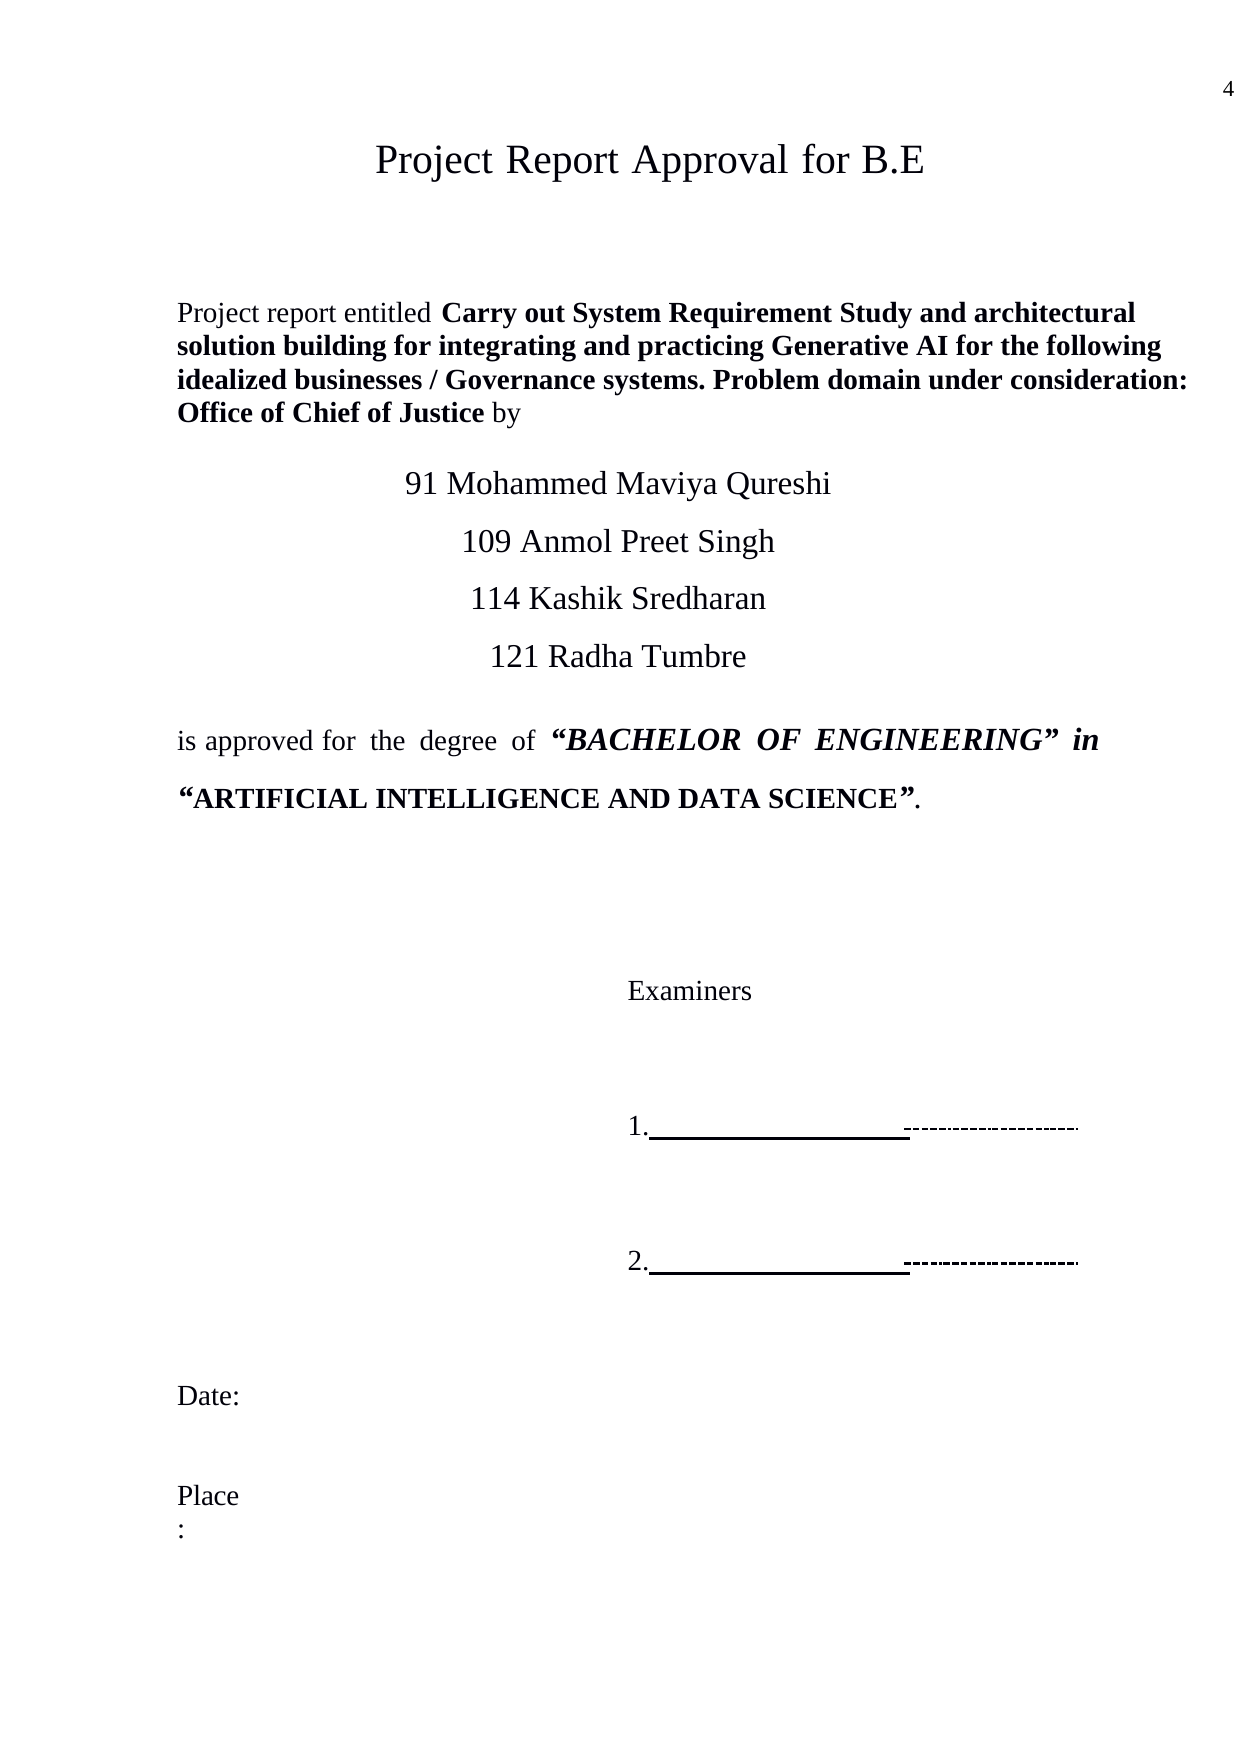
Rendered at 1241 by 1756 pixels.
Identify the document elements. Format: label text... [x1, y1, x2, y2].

text 114 Kashik Sredharan [32, 578, 1204, 617]
text Date: [177, 1378, 247, 1411]
text Project Report Approval for B.E [179, 134, 1120, 182]
text is approved for the degree of “BACHELOR OF ENGINEERING” in “ARTIFICIAL INTELLIGENCE AND DATA SCIENCE”. [177, 720, 1112, 815]
text 1. [627, 1108, 1234, 1142]
text Project report entitled Carry out System Requirement Study and architectural solution building for integrating and practicing Generative AI for the following idealized businesses / Governance systems. Problem domain under consideration: Office of Chief of Justice by [177, 295, 1234, 429]
text Place: [177, 1478, 247, 1545]
text 121 Radha Tumbre [32, 636, 1204, 674]
text 91 Mohammed Maviya Qureshi [32, 463, 1204, 502]
text 2. [627, 1243, 1234, 1276]
text Examiners [627, 973, 1234, 1007]
text 109 Anmol Preet Singh [32, 521, 1204, 559]
